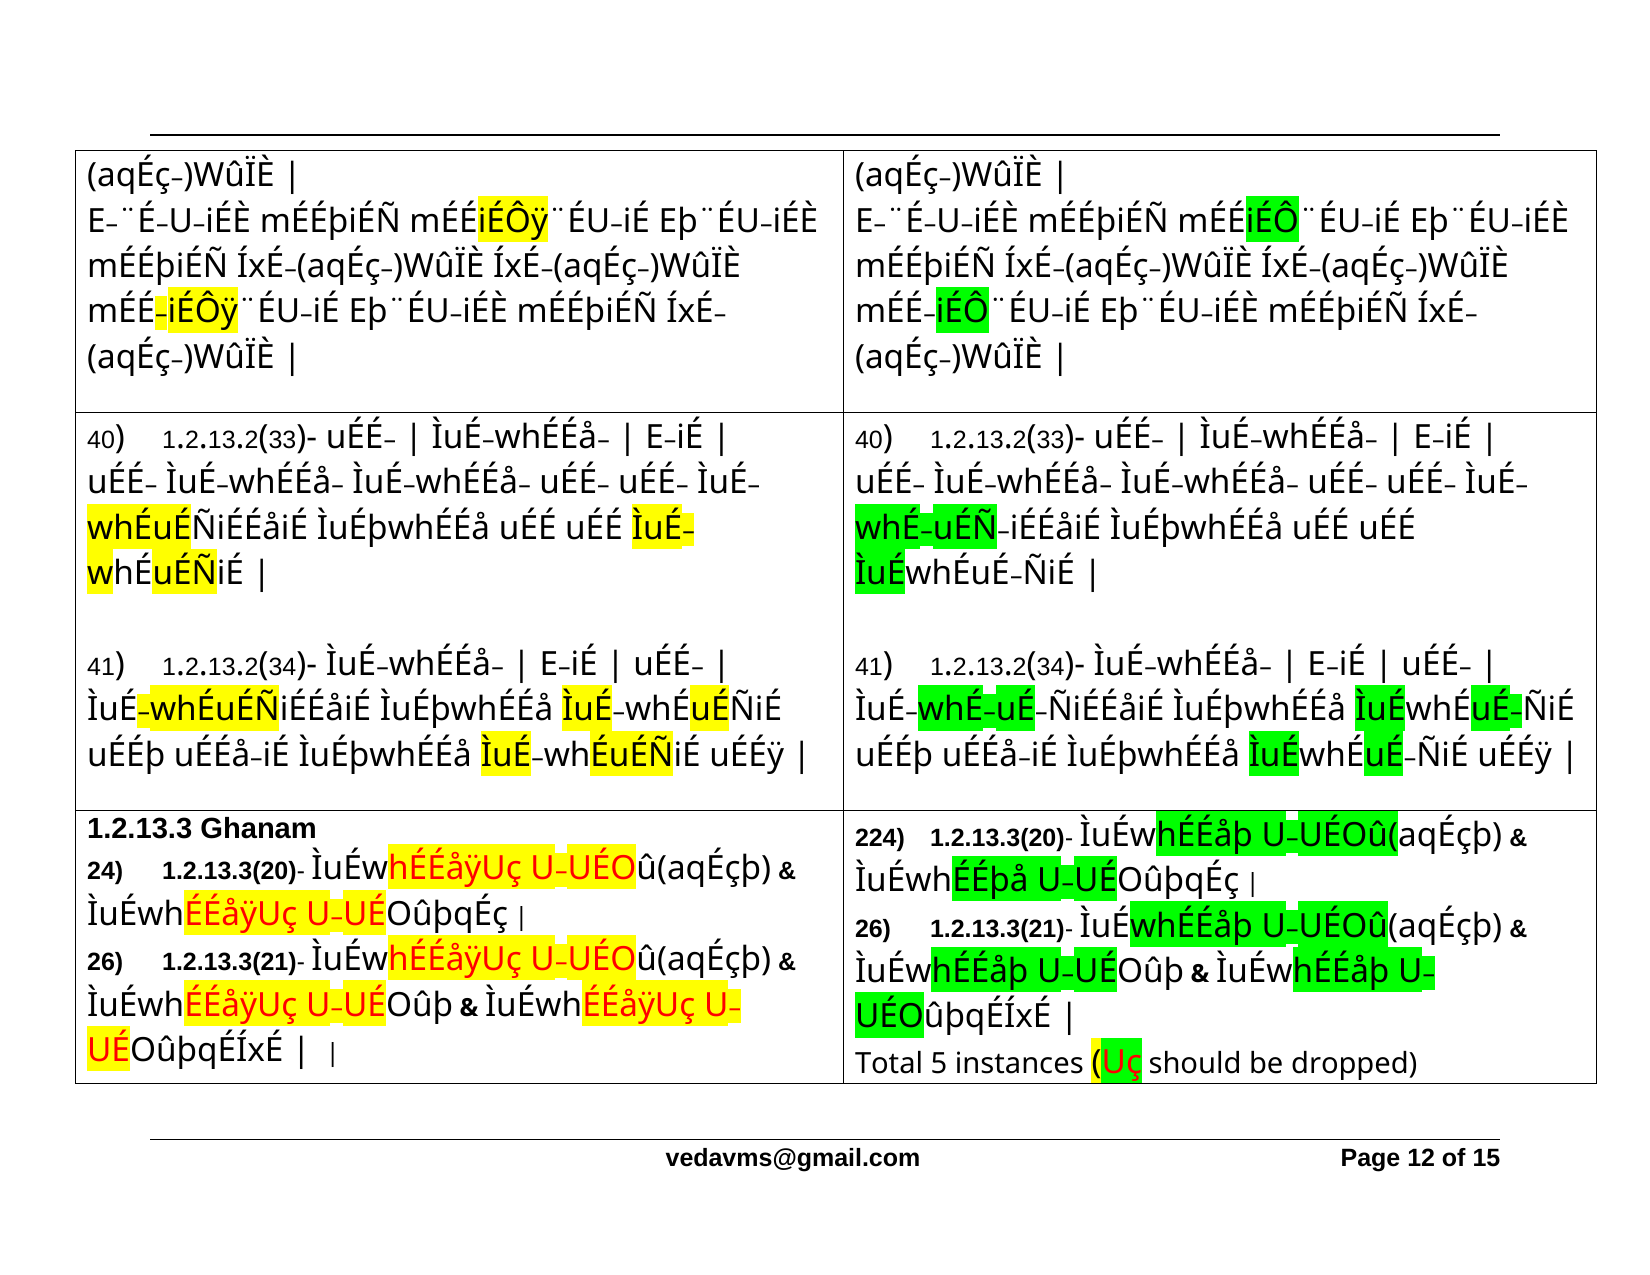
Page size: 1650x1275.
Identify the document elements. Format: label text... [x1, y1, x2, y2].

table_cell 40) 1.2.13.2(33)- uÉÉ– | ÌuÉ–whÉÉå– | E–iÉ | uÉÉ– ÌuÉ–whÉÉå– ÌuÉ–whÉÉå– uÉÉ– uÉÉ– ÌuÉ–whÉ–uÉÑ–iÉÉåiÉ ÌuÉþwhÉÉå uÉÉ uÉÉ ÌuÉwhÉuÉ–ÑiÉ | 41) 1.2.13.2(34)- ÌuÉ–whÉÉå– | E–iÉ | uÉÉ– | ÌuÉ–whÉ–uÉ–ÑiÉÉåiÉ ÌuÉþwhÉÉå ÌuÉwhÉuÉ–ÑiÉ uÉÉþ uÉÉå–iÉ ÌuÉþwhÉÉå ÌuÉwhÉuÉ–ÑiÉ uÉÉÿ | [844, 413, 1596, 809]
table_cell 40) 1.2.13.2(33)- uÉÉ– | ÌuÉ–whÉÉå– | E–iÉ | uÉÉ– ÌuÉ–whÉÉå– ÌuÉ–whÉÉå– uÉÉ– uÉÉ– ÌuÉ–whÉuÉÑiÉÉåiÉ ÌuÉþwhÉÉå uÉÉ uÉÉ ÌuÉ–whÉuÉÑiÉ | 41) 1.2.13.2(34)- ÌuÉ–whÉÉå– | E–iÉ | uÉÉ– | ÌuÉ–whÉuÉÑiÉÉåiÉ ÌuÉþwhÉÉå ÌuÉ–whÉuÉÑiÉ uÉÉþ uÉÉå–iÉ ÌuÉþwhÉÉå ÌuÉ–whÉuÉÑiÉ uÉÉÿ | [76, 413, 843, 809]
